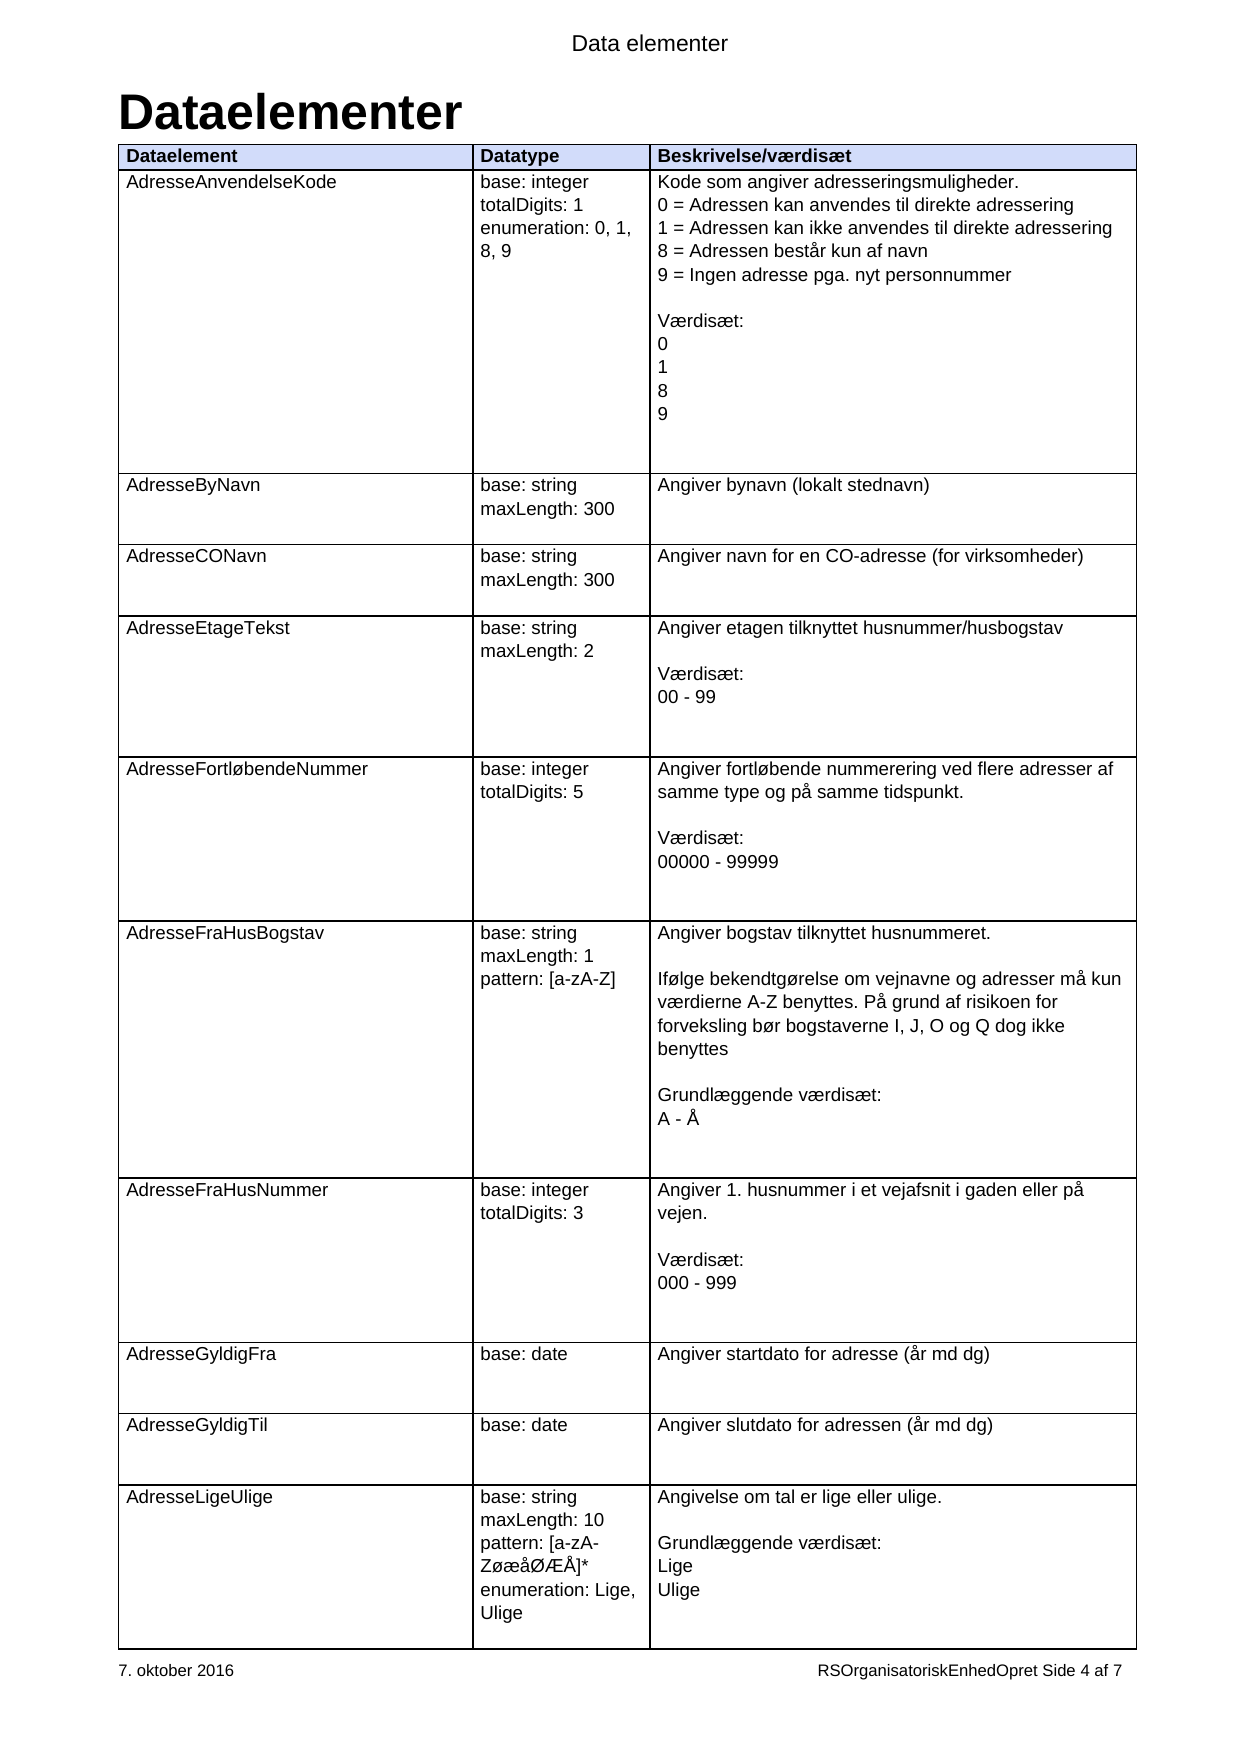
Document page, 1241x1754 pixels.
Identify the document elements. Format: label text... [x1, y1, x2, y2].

table_cell Angiver startdato for adresse (år md dg) [651, 1343, 1136, 1413]
table_cell Angiver bogstav tilknyttet husnummeret. Ifølge bekendtgørelse om vejnavne og adresser må kun værdierne A-Z benyttes. På grund af risikoen for forveksling bør bogstaverne I, J, O og Q dog ikke benyttes Grundlæggende værdisæt: A - Å [651, 922, 1136, 1177]
table_cell base: integer totalDigits: 3 [474, 1179, 649, 1341]
table_cell AdresseFraHusNummer [119, 1179, 472, 1341]
table_cell Kode som angiver adresseringsmuligheder. 0 = Adressen kan anvendes til direkte adressering 1 = Adressen kan ikke anvendes til direkte adressering 8 = Adressen består kun af navn 9 = Ingen adresse pga. nyt personnummer Værdisæt: 0 1 8 9 [651, 171, 1136, 472]
table_cell base: string maxLength: 10 pattern: [a-zA-ZøæåØÆÅ]* enumeration: Lige, Ulige [474, 1486, 649, 1648]
table_cell AdresseEtageTekst [119, 617, 472, 756]
table_cell AdresseFortløbendeNummer [119, 758, 472, 920]
table_cell AdresseCONavn [119, 545, 472, 615]
table_cell base: string maxLength: 300 [474, 474, 649, 544]
table_cell Angiver navn for en CO-adresse (for virksomheder) [651, 545, 1136, 615]
table_cell AdresseLigeUlige [119, 1486, 472, 1648]
table_cell base: string maxLength: 2 [474, 617, 649, 756]
table_cell AdresseByNavn [119, 474, 472, 544]
table_header Beskrivelse/værdisæt [651, 145, 1136, 169]
table_cell base: date [474, 1414, 649, 1484]
text Dataelementer [118, 82, 1181, 140]
table_header Datatype [474, 145, 649, 169]
table_cell Angiver fortløbende nummerering ved flere adresser af samme type og på samme tidspunkt. Værdisæt: 00000 - 99999 [651, 758, 1136, 920]
table_cell Angiver 1. husnummer i et vejafsnit i gaden eller på vejen. Værdisæt: 000 - 999 [651, 1179, 1136, 1341]
table_cell base: string maxLength: 300 [474, 545, 649, 615]
table_cell AdresseFraHusBogstav [119, 922, 472, 1177]
table_cell base: integer totalDigits: 5 [474, 758, 649, 920]
table_cell Angiver bynavn (lokalt stednavn) [651, 474, 1136, 544]
table_header Dataelement [119, 145, 472, 169]
table_cell base: string maxLength: 1 pattern: [a-zA-Z] [474, 922, 649, 1177]
table_cell AdresseGyldigFra [119, 1343, 472, 1413]
table_cell AdresseAnvendelseKode [119, 171, 472, 472]
table_cell Angiver etagen tilknyttet husnummer/husbogstav Værdisæt: 00 - 99 [651, 617, 1136, 756]
table_cell base: date [474, 1343, 649, 1413]
table_cell base: integer totalDigits: 1 enumeration: 0, 1, 8, 9 [474, 171, 649, 472]
table_cell AdresseGyldigTil [119, 1414, 472, 1484]
table_cell Angivelse om tal er lige eller ulige. Grundlæggende værdisæt: Lige Ulige [651, 1486, 1136, 1648]
table_cell Angiver slutdato for adressen (år md dg) [651, 1414, 1136, 1484]
